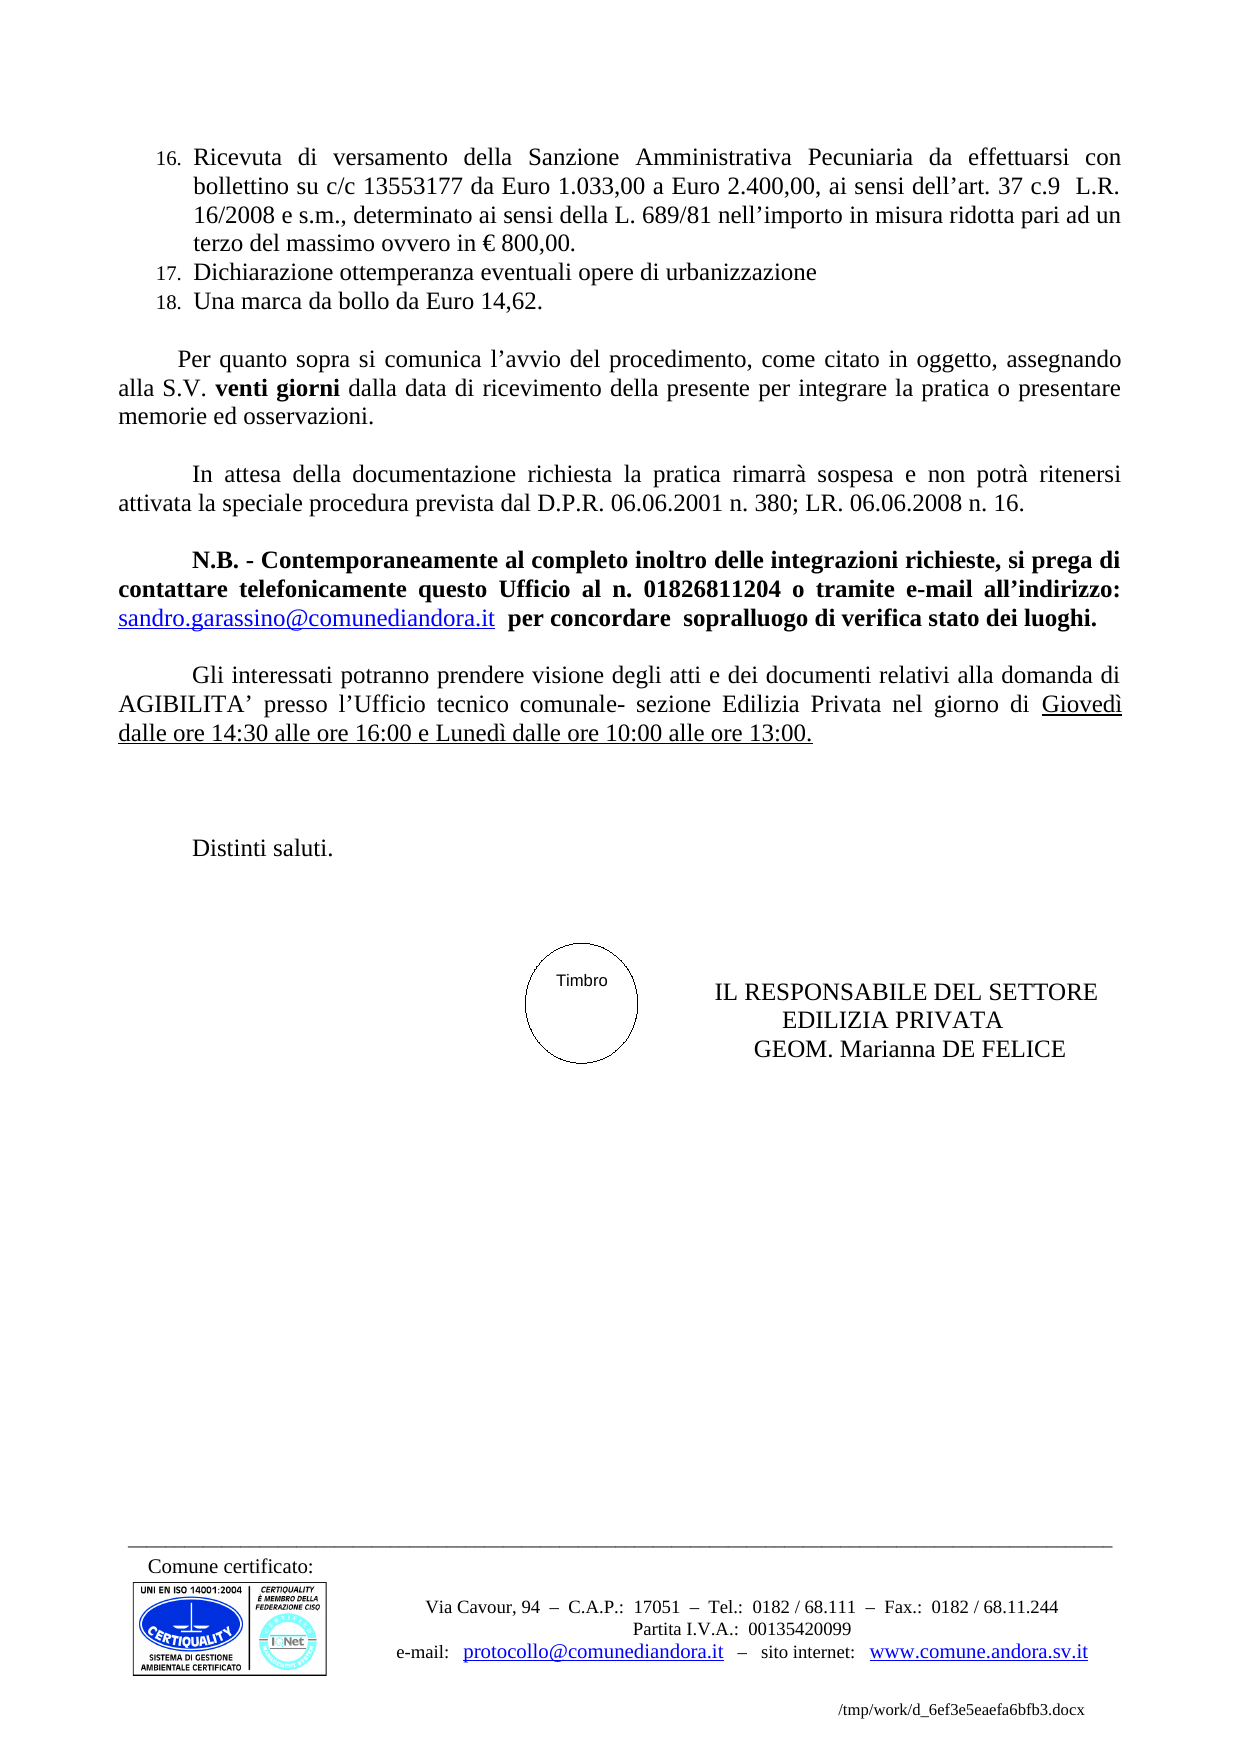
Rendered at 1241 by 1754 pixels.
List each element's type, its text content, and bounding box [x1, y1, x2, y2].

text N.B. - Contemporaneamente al completo inoltro delle integrazioni richieste, si prega di contattare telefonicamente questo Ufficio al n. 01826811204 o tramite e-mail all’indirizzo: sandro.garassino@comunediandora.it per concordare sopralluogo di verifica stato dei luoghi. [118, 546, 1122, 632]
text GEOM. Marianna DE FELICE [635, 1034, 1122, 1063]
text Gli interessati potranno prendere visione degli atti e dei documenti relativi alla domanda di AGIBILITA’ presso l’Ufficio tecnico comunale- sezione Edilizia Privata nel giorno di Giovedì dalle ore 14:30 alle ore 16:00 e Lunedì dalle ore 10:00 alle ore 13:00. [118, 661, 1122, 747]
text IL RESPONSABILE DEL SETTORE [634, 977, 1122, 1006]
list Dichiarazione ottemperanza eventuali opere di urbanizzazione [156, 257, 1122, 286]
list Ricevuta di versamento della Sanzione Amministrativa Pecuniaria da effettuarsi con bollettino su c/c 13553177 da Euro Euro 2.400,00, ai sensi dell’art. 37 c.9 L.R. 16/2008 e s.m., determinato ai sensi della L. 689/81 nell’importo in misura ridotta pari ad un terzo del massimo ovvero in € 800,00. [156, 142, 1122, 257]
picture [132, 1582, 327, 1676]
text In attesa della documentazione richiesta la pratica rimarrà sospesa e non potrà ritenersi attivata la speciale procedura prevista dal D.P.R. 06.06.2001 n. 380; LR. 06.06.2008 n. 16. [118, 459, 1122, 517]
text Per quanto sopra si comunica l’avvio del procedimento, come citato in oggetto, assegnando alla S.V. venti giorni dalla data di ricevimento della presente per integrare la pratica o presentare memorie ed osservazioni. [118, 344, 1122, 430]
list Una marca da bollo da Euro 14,62. [156, 286, 1122, 315]
text Distinti saluti. [118, 833, 1122, 862]
text EDILIZIA PRIVATA [708, 1006, 1122, 1034]
